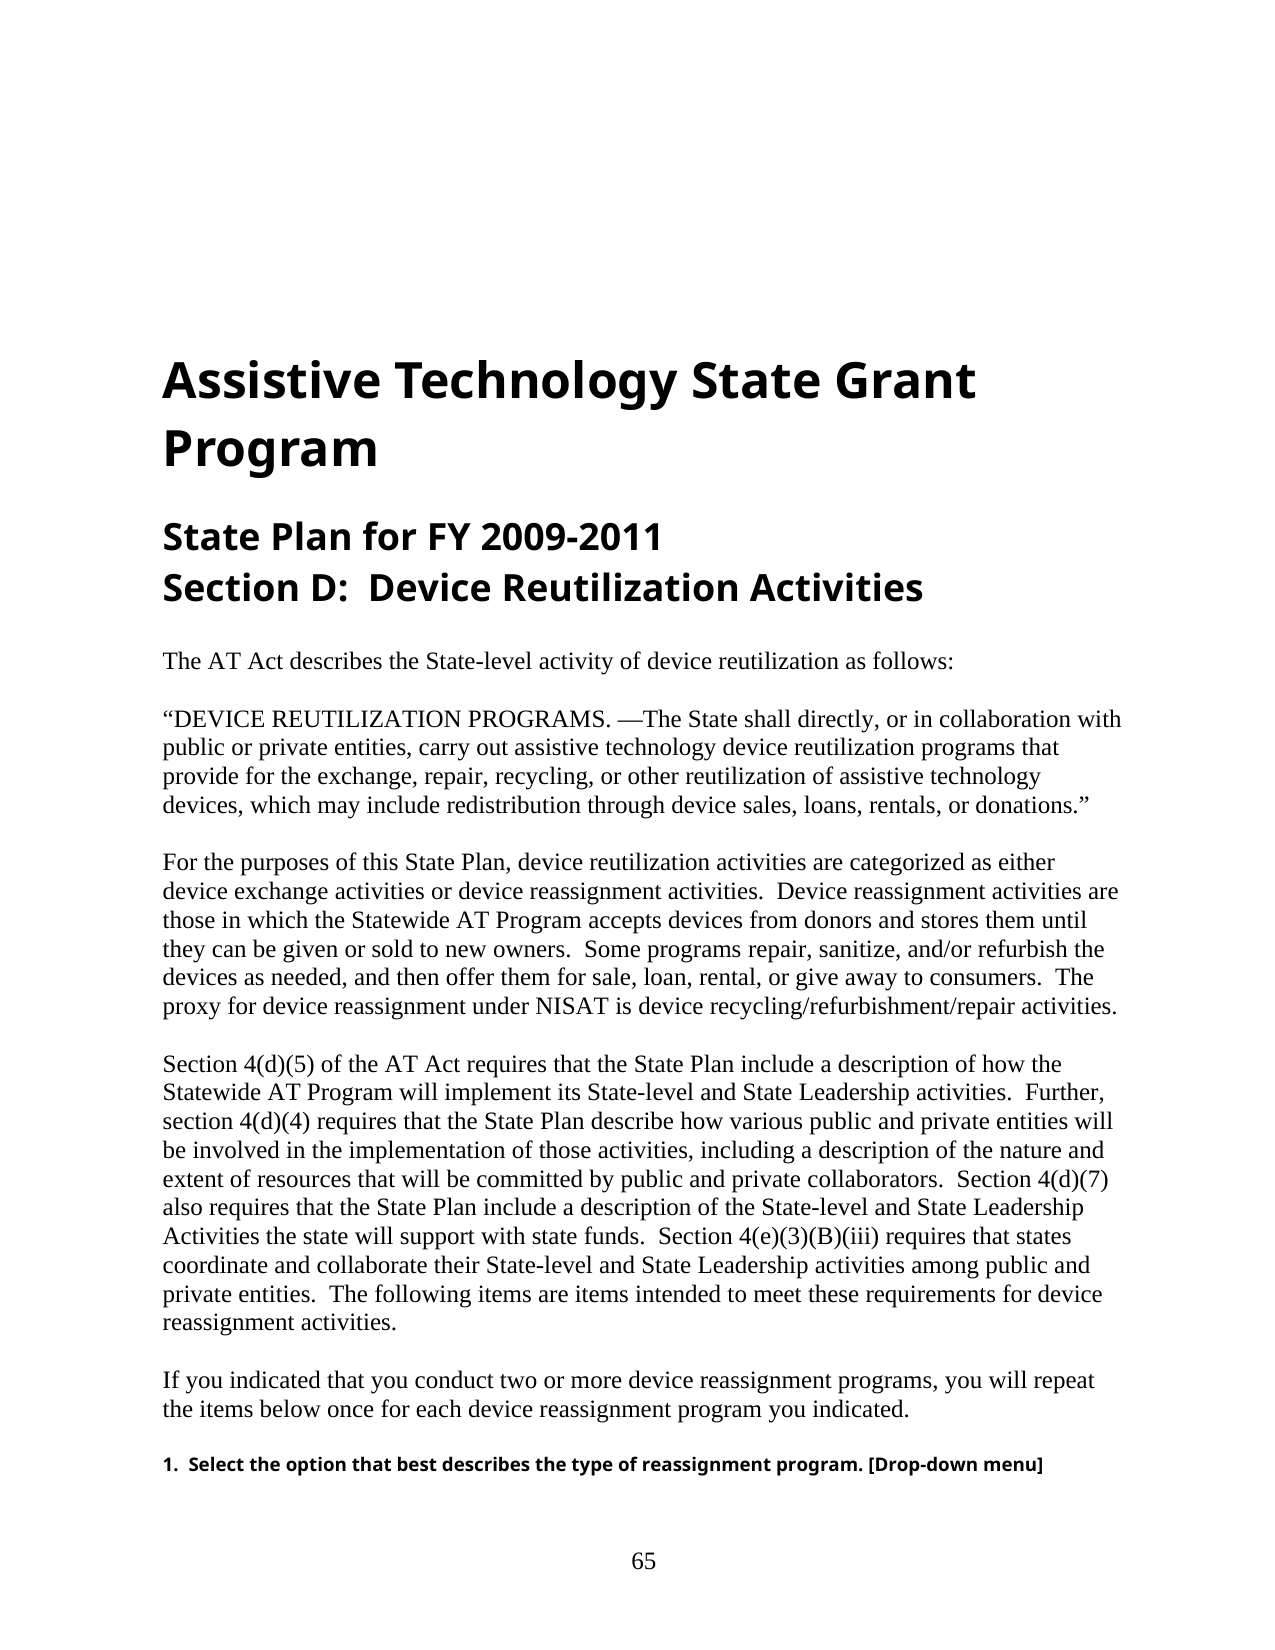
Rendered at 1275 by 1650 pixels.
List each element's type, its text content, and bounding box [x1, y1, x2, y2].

text The AT Act describes the State-level activity of device reutilization as follows: [162, 646, 1125, 675]
text Section 4(d)(5) of the AT Act requires that the State Plan include a description of how the Statewide AT Program will implement its State-level and State Leadership activities. Further, section 4(d)(4) requires that the State Plan describe how various public and private entities will be involved in the implementation of those activities, including a description of the nature and extent of resources that will be committed by public and private collaborators. Section 4(d)(7) also requires that the State Plan include a description of the State-level and State Leadership Activities the state will support with state funds. Section 4(e)(3)(B)(iii) requires that states coordinate and collaborate their State-level and State Leadership activities among public and private entities. The following items are items intended to meet these requirements for device reassignment activities. [162, 1049, 1125, 1336]
text 1. Select the option that best describes the type of reassignment program. [Drop-down menu] [162, 1451, 1125, 1477]
text State Plan for FY 2009-2011 Section D: Device Reutilization Activities [162, 510, 1125, 612]
subtitle Assistive Technology State Grant Program [162, 344, 1125, 481]
text For the purposes of this State Plan, device reutilization activities are categorized as either device exchange activities or device reassignment activities. Device reassignment activities are those in which the Statewide AT Program accepts devices from donors and stores them until they can be given or sold to new owners. Some programs repair, sanitize, and/or refurbish the devices as needed, and then offer them for sale, loan, rental, or give away to consumers. The proxy for device reassignment under NISAT is device recycling/refurbishment/repair activities. [162, 847, 1125, 1020]
text “DEVICE REUTILIZATION PROGRAMS. —The State shall directly, or in collaboration with public or private entities, carry out assistive technology device reutilization programs that provide for the exchange, repair, recycling, or other reutilization of assistive technology devices, which may include redistribution through device sales, loans, rentals, or donations.” [162, 704, 1125, 819]
text If you indicated that you conduct two or more device reassignment programs, you will repeat the items below once for each device reassignment program you indicated. [162, 1365, 1125, 1422]
